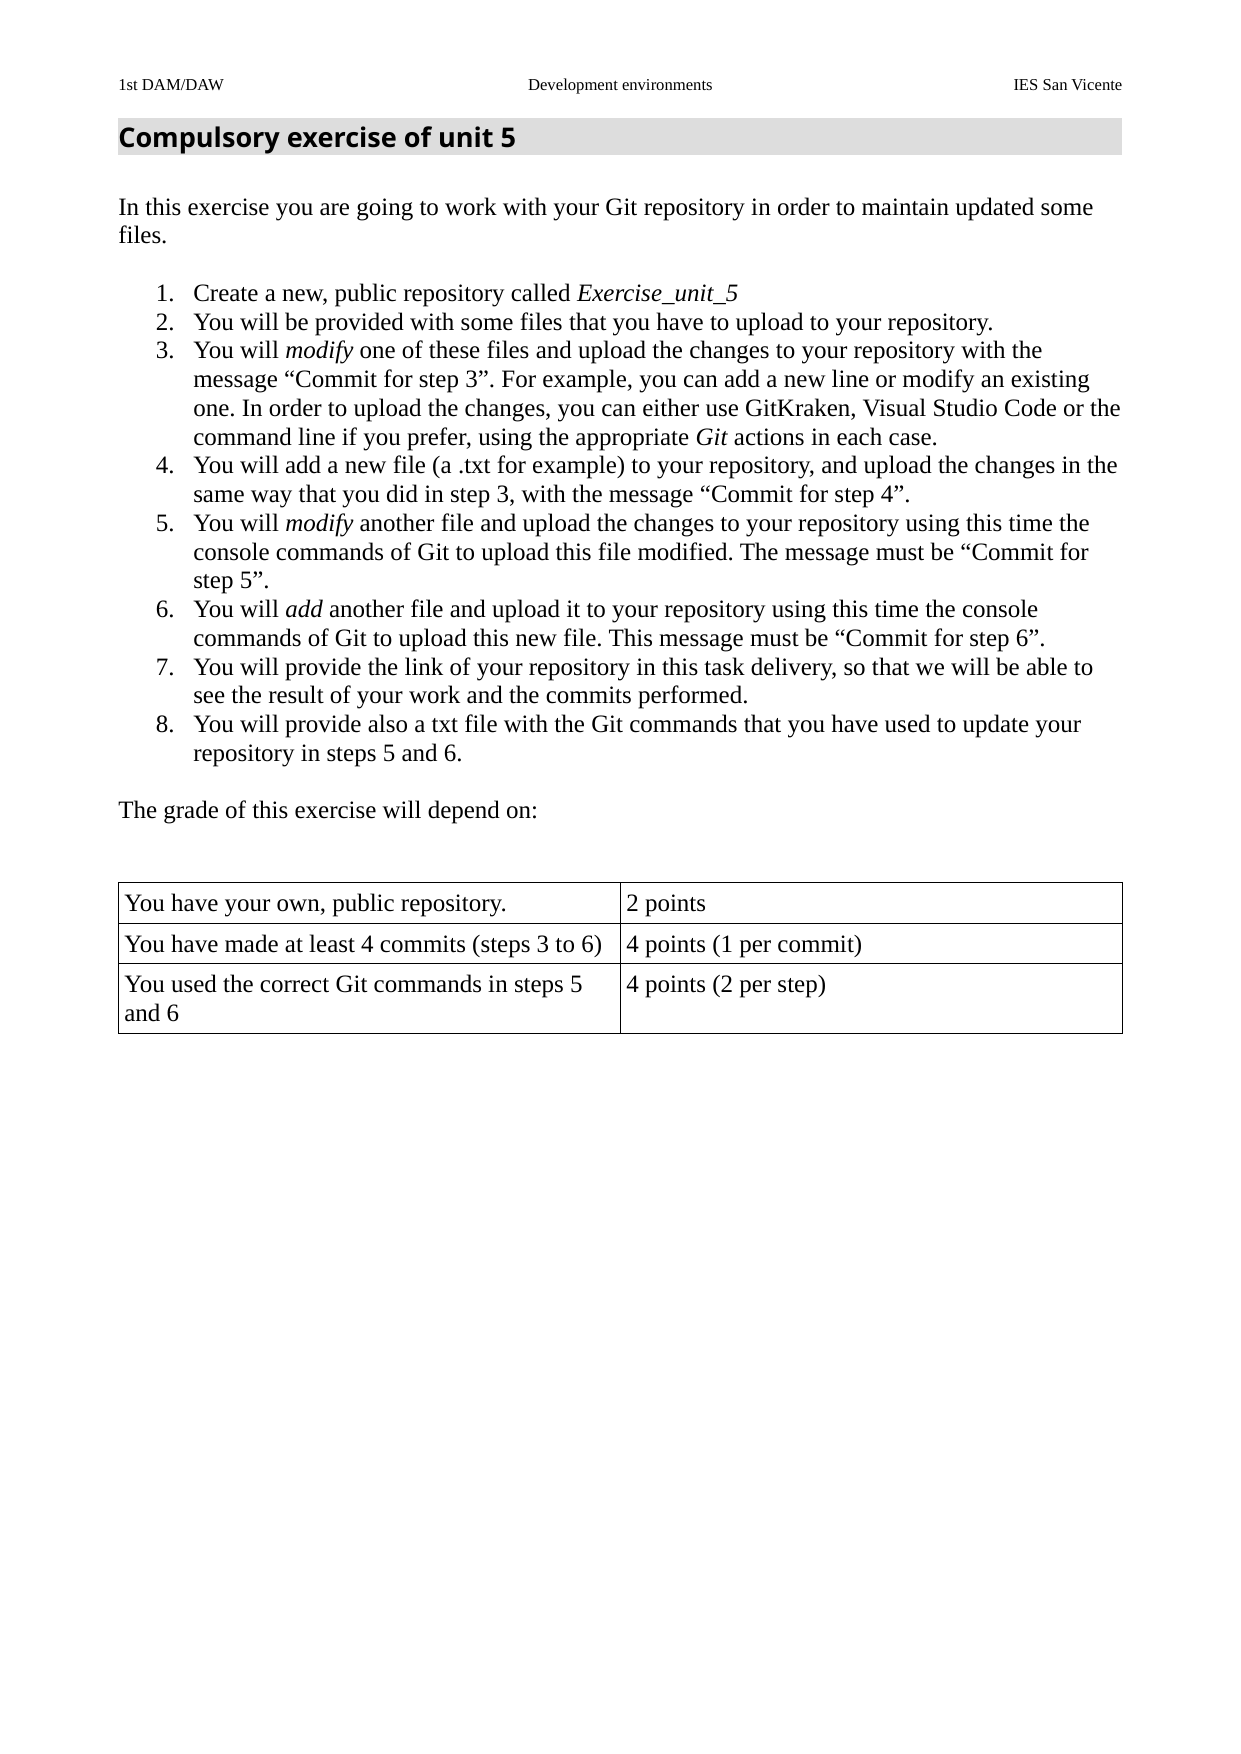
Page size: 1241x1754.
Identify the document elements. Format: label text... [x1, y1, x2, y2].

table_header 2 points [621, 883, 1122, 923]
list You will be provided with some files that you have to upload to your repository. [156, 307, 1122, 336]
list Create a new, public repository called Exercise_unit_5 [156, 278, 1122, 307]
list You will modify one of these files and upload the changes to your repository with the message “Commit for step 3”. For example, you can add a new line or modify an existing one. In order to upload the changes, you can either use GitKraken, Visual Studio Code or the command line if you prefer, using the appropriate Git actions in each case. [156, 336, 1122, 451]
table_cell You have made at least 4 commits (steps 3 to 6) [119, 924, 620, 963]
list You will add another file and upload it to your repository using this time the console commands of Git to upload this new file. This message must be “Commit for step 6”. [156, 594, 1122, 652]
table_header You have your own, public repository. [119, 883, 620, 923]
list You will provide also a txt file with the Git commands that you have used to update your repository in steps 5 and 6. [156, 709, 1122, 767]
table_cell You used the correct Git commands in steps 5 and 6 [119, 964, 620, 1033]
list You will modify another file and upload the changes to your repository using this time the console commands of Git to upload this file modified. The message must be “Commit for step 5”. [156, 508, 1122, 594]
list You will provide the link of your repository in this task delivery, so that we will be able to see the result of your work and the commits performed. [156, 652, 1122, 709]
text The grade of this exercise will depend on: [118, 796, 1122, 824]
text In this exercise you are going to work with your Git repository in order to maintain updated some files. [118, 192, 1122, 249]
list You will add a new file (a .txt for example) to your repository, and upload the changes in the same way that you did in step 3, with the message “Commit for step 4”. [156, 451, 1122, 508]
table_cell 4 points (2 per step) [621, 964, 1122, 1033]
text Compulsory exercise of unit 5 [118, 118, 1122, 155]
table_cell 4 points (1 per commit) [621, 924, 1122, 963]
